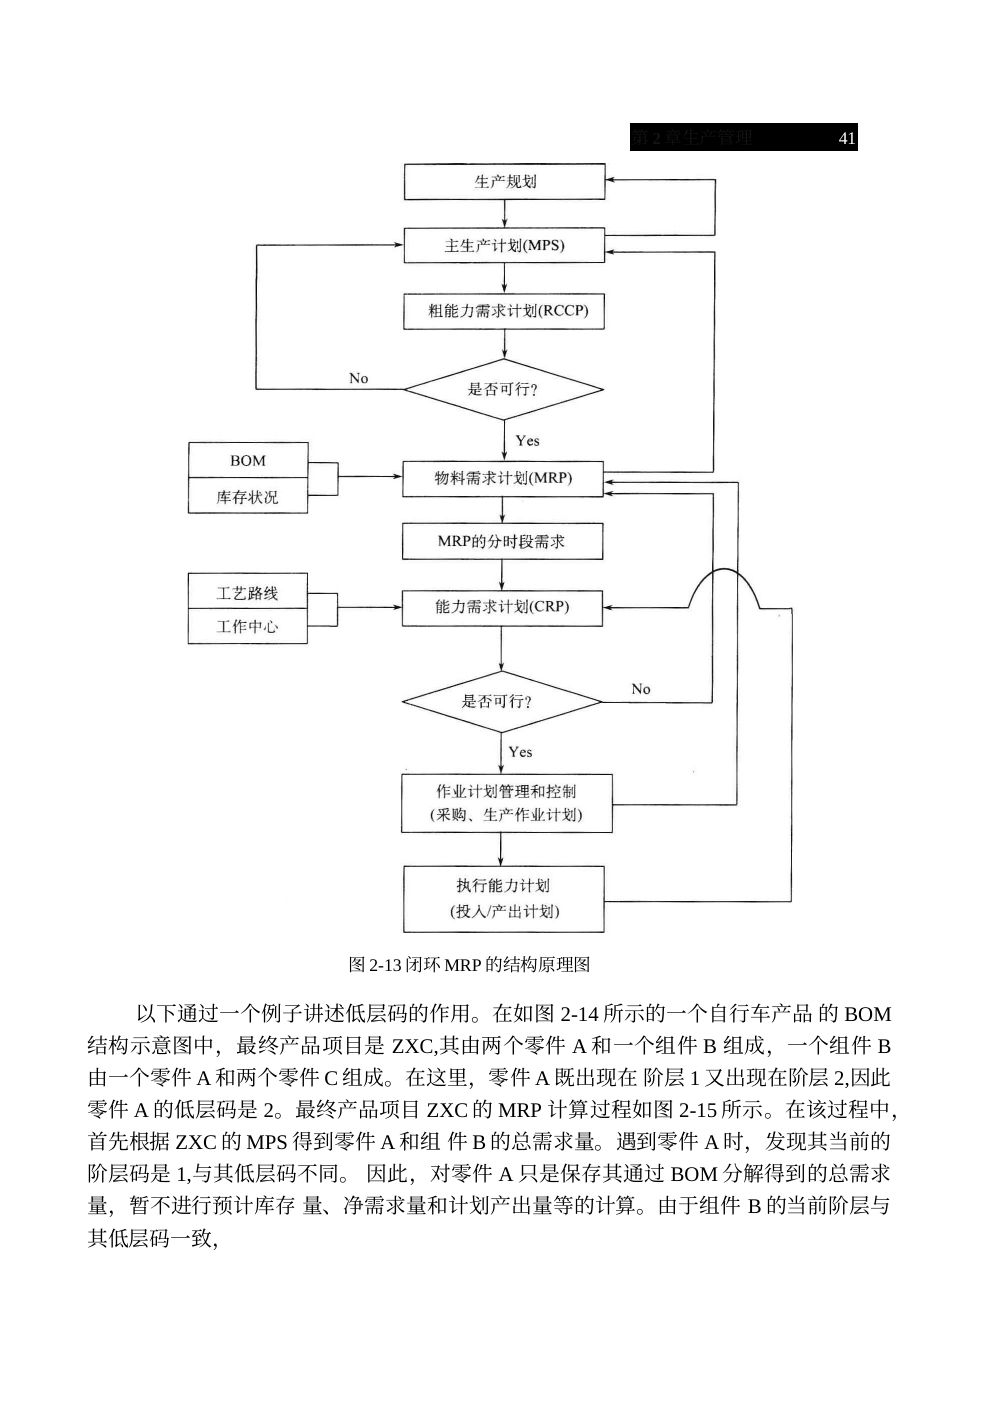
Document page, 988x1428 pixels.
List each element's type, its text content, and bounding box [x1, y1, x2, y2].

text 以下通过一个例子讲述低层码的作用。在如图2-14所示的一个自行车产品 的BOM结构示意图中，最终产品项目是ZXC,其由两个零件A和一个组件B 组成，一个组件B由一个零件A和两个零件C组成。在这里，零件A既出现在 阶层1又出现在阶层2,因此零件A的低层码是2。最终产品项目ZXC的MRP 计算过程如图2-15所示。在该过程中，首先根据ZXC的MPS得到零件A和组 件B的总需求量。遇到零件A时，发现其当前的阶层码是1,与其低层码不同。 因此，对零件A只是保存其通过BOM分解得到的总需求量，暂不进行预计库存 量、净需求量和计划产出量等的计算。由于组件B的当前阶层与其低层码一致， [87, 996, 892, 1252]
picture [187, 163, 798, 933]
